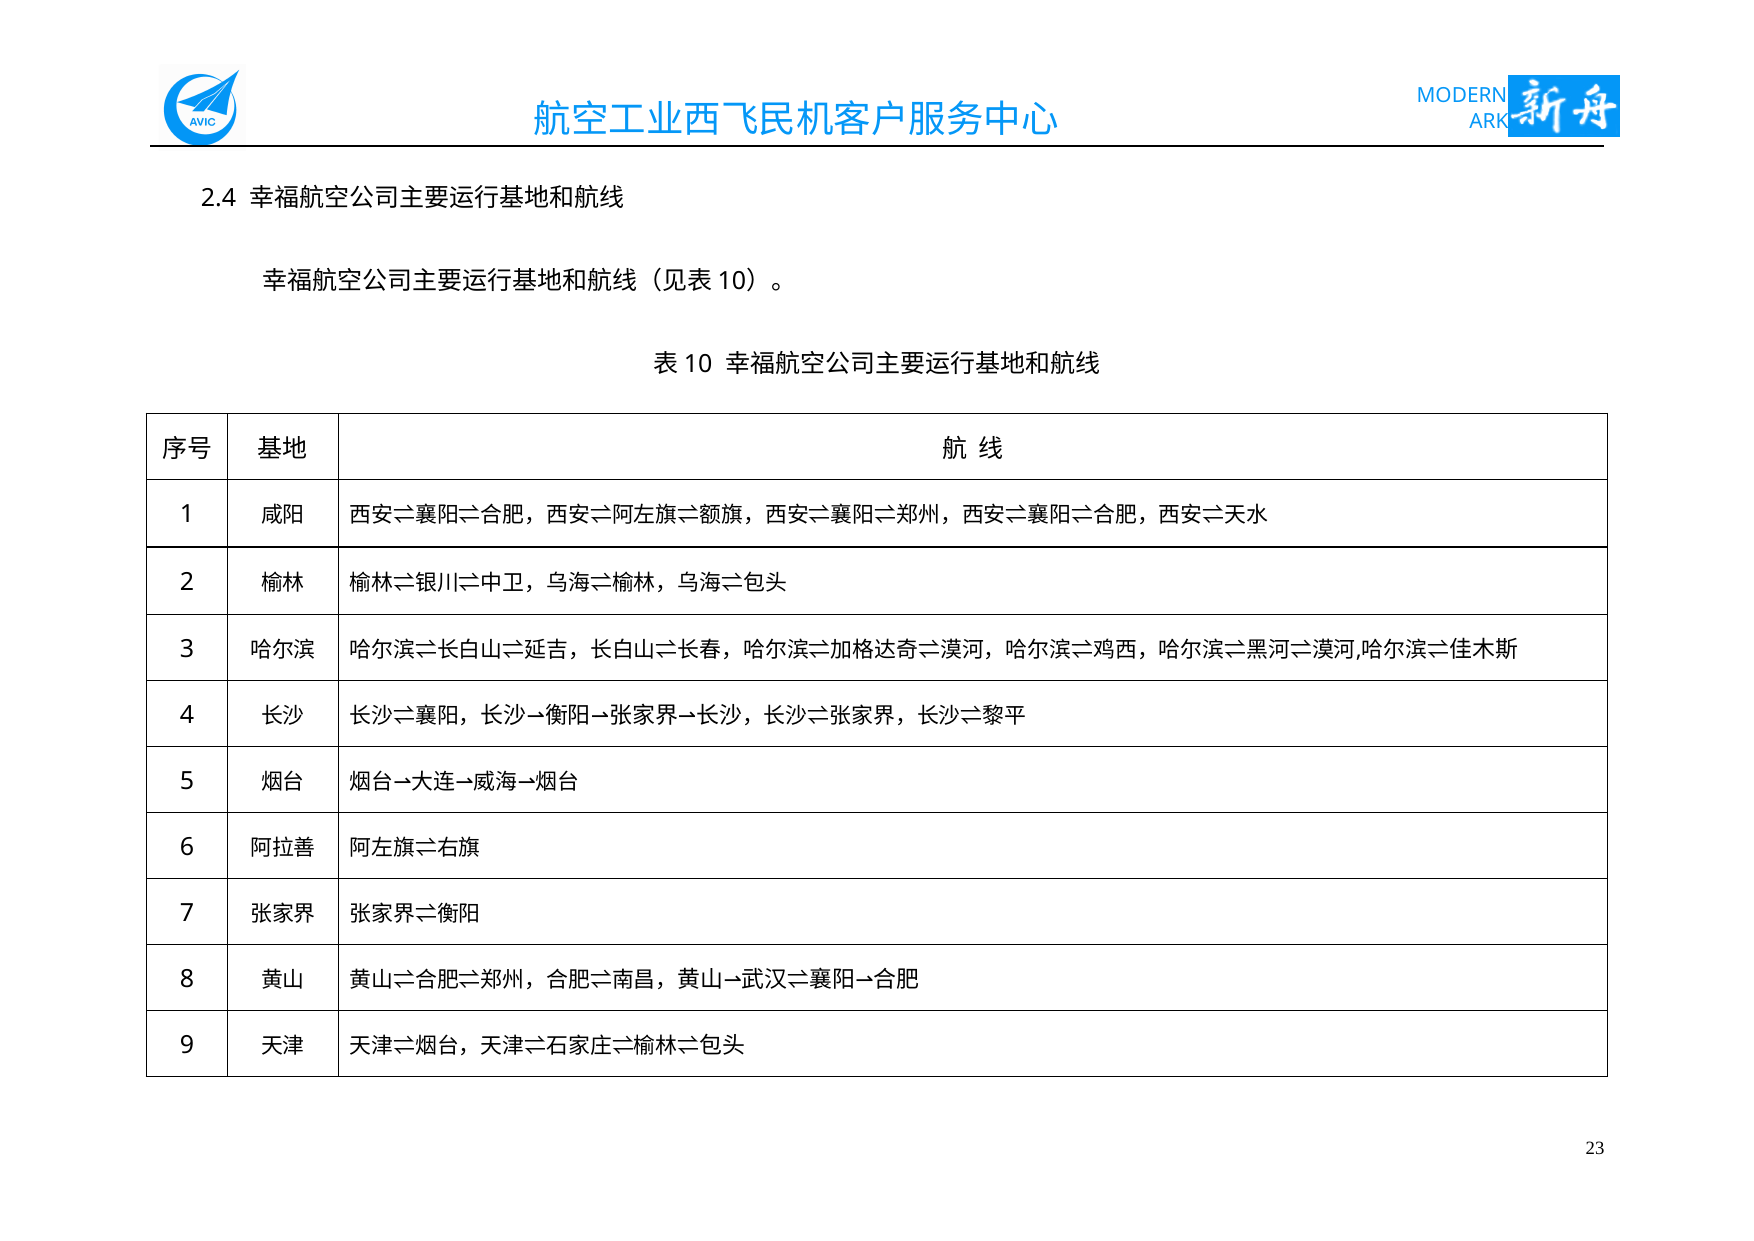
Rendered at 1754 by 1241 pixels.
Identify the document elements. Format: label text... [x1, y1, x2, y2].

table_cell 8 [147, 945, 227, 1010]
table_cell 阿拉善 [228, 813, 338, 878]
table_cell 烟台 [228, 747, 338, 812]
table_cell 张家界⇌衡阳 [339, 879, 1607, 944]
table_header 基地 [228, 414, 338, 479]
table_cell 6 [147, 813, 227, 878]
table_cell 9 [147, 1011, 227, 1076]
table_cell 烟台⇀大连⇀威海⇀烟台 [339, 747, 1607, 812]
table_header 序号 [147, 414, 227, 479]
table_cell 1 [147, 480, 227, 546]
picture [158, 64, 247, 145]
table_cell 哈尔滨⇌长白山⇌延吉，长白山⇌长春，哈尔滨⇌加格达奇⇌漠河，哈尔滨⇌鸡西，哈尔滨⇌黑河⇌漠河,哈尔滨⇌佳木斯 [339, 615, 1607, 680]
table_cell 2 [147, 548, 227, 614]
table_cell 天津 [228, 1011, 338, 1076]
table_cell 天津⇌烟台，天津⇌石家庄⇌榆林⇌包头 [339, 1011, 1607, 1076]
subtitle 2.4 幸福航空公司主要运行基地和航线 [150, 163, 1604, 228]
table_cell 4 [147, 681, 227, 746]
table_cell 3 [147, 615, 227, 680]
table_cell 7 [147, 879, 227, 944]
table_cell 长沙 [228, 681, 338, 746]
table_cell 哈尔滨 [228, 615, 338, 680]
table_cell 长沙⇌襄阳，长沙⇀衡阳⇀张家界⇀长沙，长沙⇌张家界，长沙⇌黎平 [339, 681, 1607, 746]
picture [158, 147, 247, 151]
text 表10 幸福航空公司主要运行基地和航线 [150, 329, 1604, 394]
table_cell 榆林⇌银川⇌中卫，乌海⇌榆林，乌海⇌包头 [339, 548, 1607, 614]
table_cell 黄山 [228, 945, 338, 1010]
picture [1508, 75, 1620, 137]
table_header 航 线 [339, 414, 1607, 479]
table_cell 咸阳 [228, 480, 338, 546]
table_cell 阿左旗⇌右旗 [339, 813, 1607, 878]
table_cell 西安⇌襄阳⇌合肥，西安⇌阿左旗⇌额旗，西安⇌襄阳⇌郑州，西安⇌襄阳⇌合肥，西安⇌天水 [339, 480, 1607, 546]
table_cell 张家界 [228, 879, 338, 944]
text 幸福航空公司主要运行基地和航线（见表10）。 [150, 246, 1604, 311]
table_cell 5 [147, 747, 227, 812]
table_cell 榆林 [228, 548, 338, 614]
table_cell 黄山⇌合肥⇌郑州，合肥⇌南昌，黄山⇀武汉⇌襄阳⇀合肥 [339, 945, 1607, 1010]
